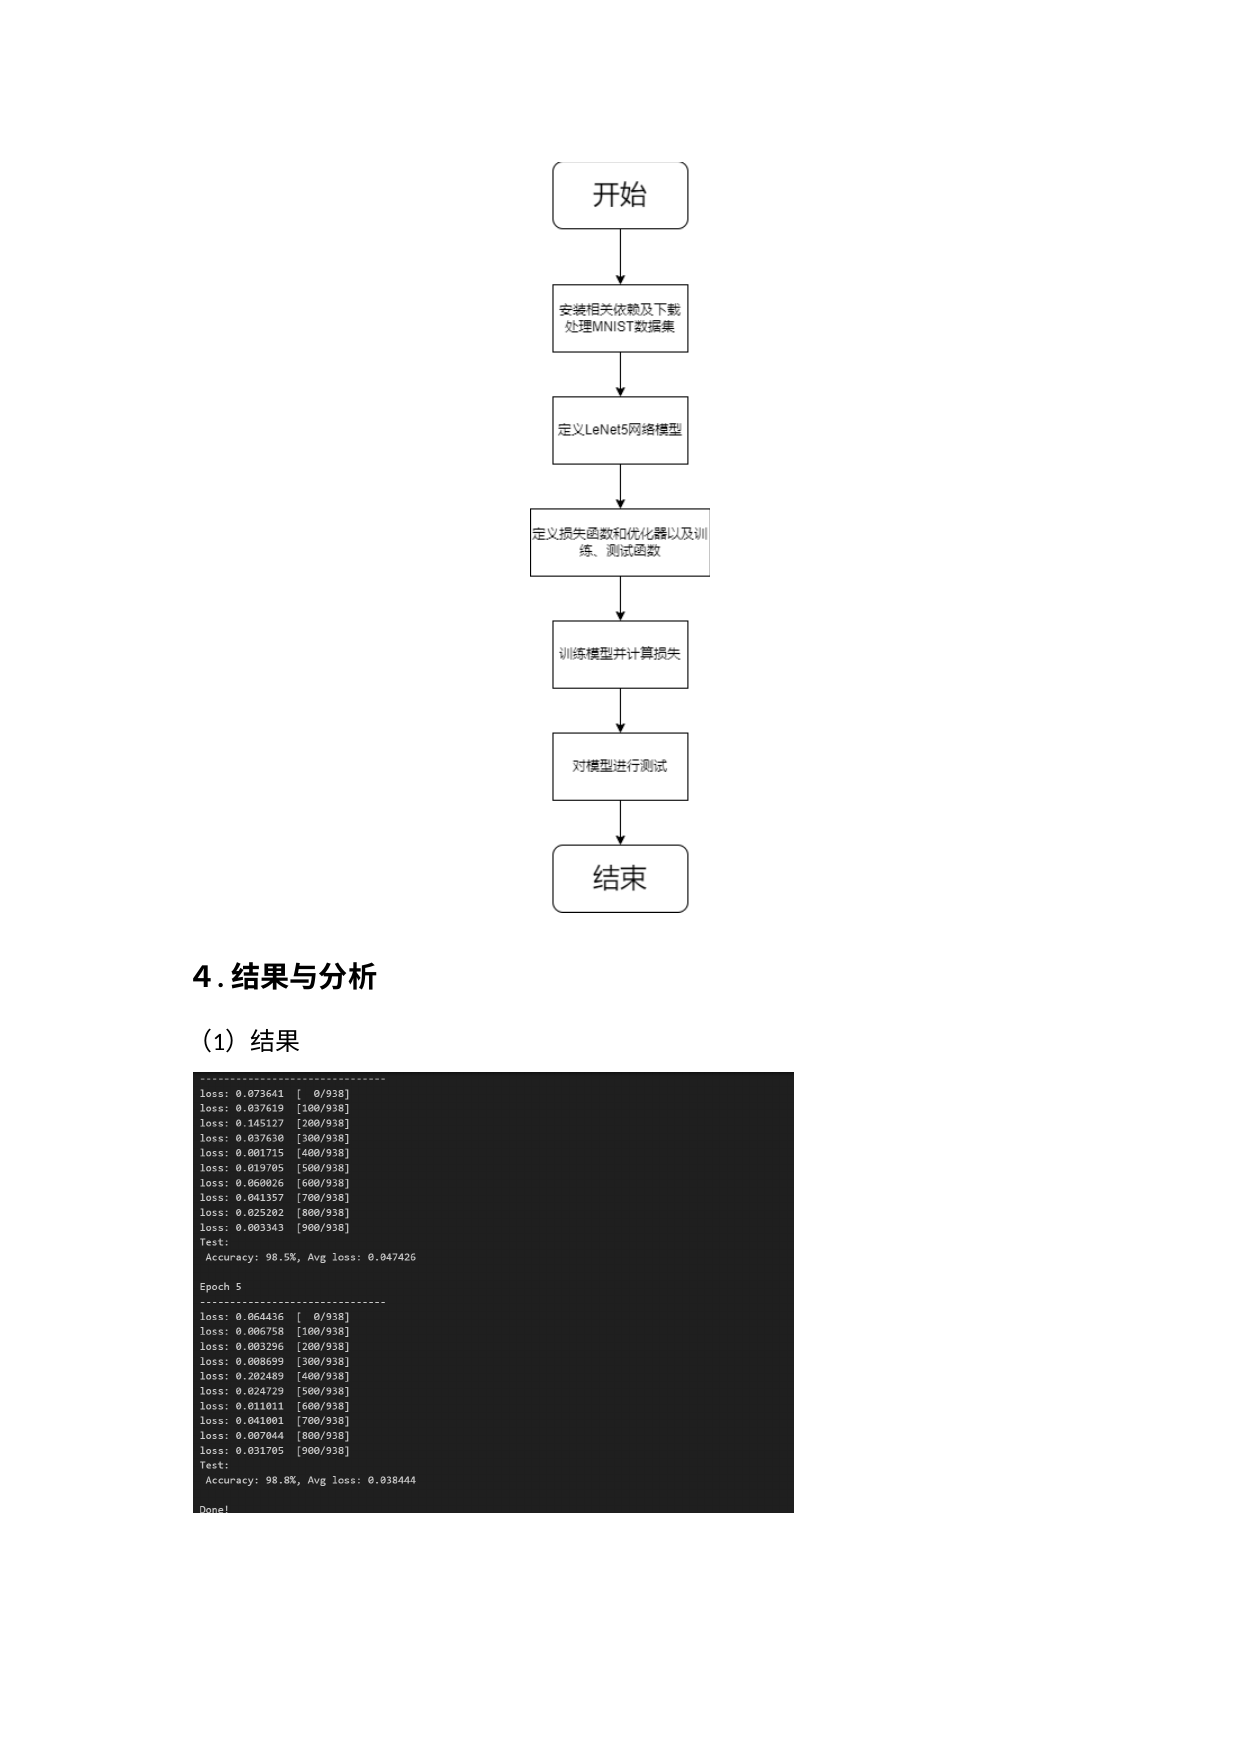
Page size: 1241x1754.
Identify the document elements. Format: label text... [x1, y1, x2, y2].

list 结果 [187, 1007, 1053, 1072]
picture [193, 1072, 794, 1513]
list 结果与分析 [187, 942, 1053, 1007]
picture [530, 162, 710, 913]
